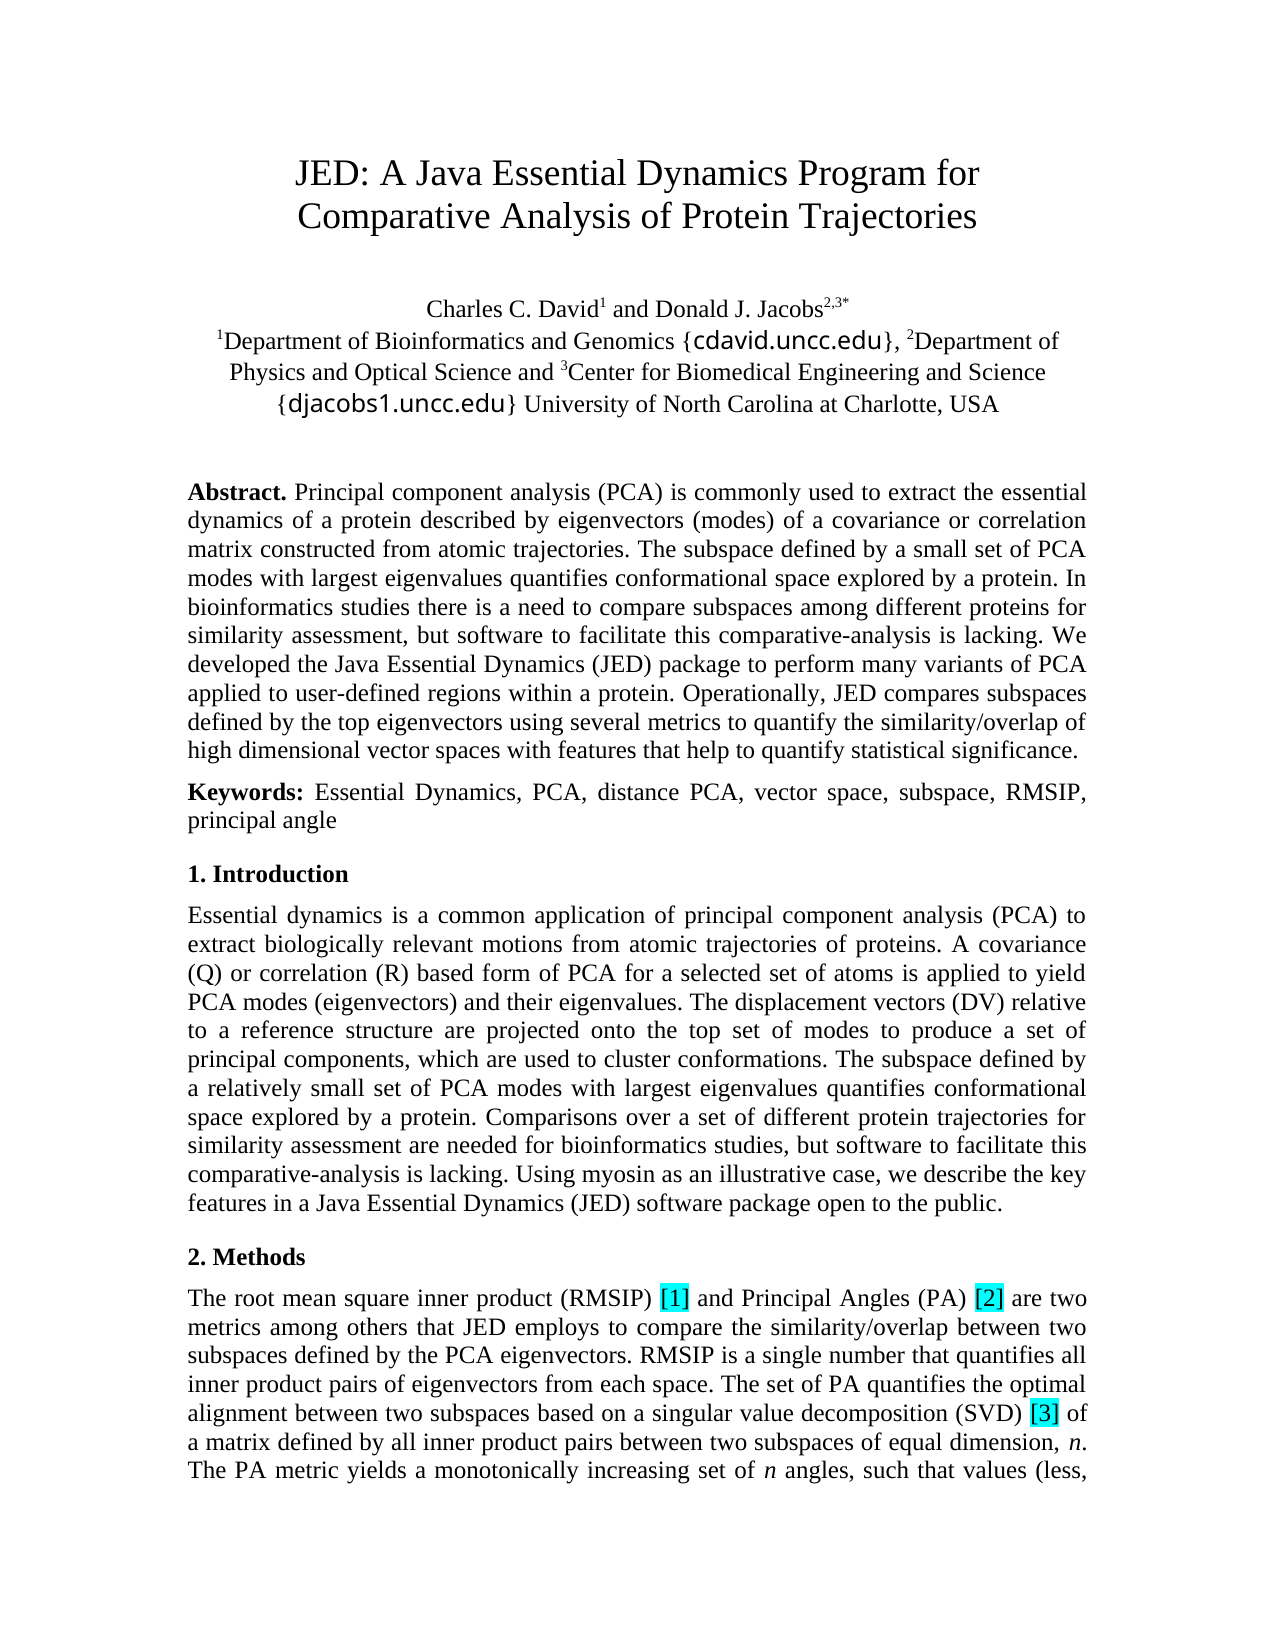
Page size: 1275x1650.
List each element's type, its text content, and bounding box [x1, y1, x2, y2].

text JED: A Java Essential Dynamics Program for [187, 150, 1087, 193]
text Abstract. Principal component analysis (PCA) is commonly used to extract the essential dynamics of a protein described by eigenvectors (modes) of a covariance or correlation matrix constructed from atomic trajectories. The subspace defined by a small set of PCA modes with largest eigenvalues quantifies conformational space explored by a protein. In bioinformatics studies there is a need to compare subspaces among different proteins for similarity assessment, but software to facilitate this comparative-analysis is lacking. We developed the Java Essential Dynamics (JED) package to perform many variants of PCA applied to user-defined regions within a protein. Operationally, JED compares subspaces defined by the top eigenvectors using several metrics to quantify the similarity/overlap of high dimensional vector spaces with features that help to quantify statistical significance. [187, 477, 1087, 764]
text 2. Methods [187, 1242, 1087, 1271]
text Charles C. David1 and Donald J. Jacobs2,3* [187, 294, 1087, 322]
text 1. Introduction [187, 859, 1087, 888]
text 1Department of Bioinformatics and Genomics {cdavid.uncc.edu}, 2Department of Physics and Optical Science and 3Center for Biomedical Engineering and Science {djacobs1.uncc.edu} University of North Carolina at Charlotte, USA [187, 322, 1087, 419]
text Essential dynamics is a common application of principal component analysis (PCA) to extract biologically relevant motions from atomic trajectories of proteins. A covariance (Q) or correlation (R) based form of PCA for a selected set of atoms is applied to yield PCA modes (eigenvectors) and their eigenvalues. The displacement vectors (DV) relative to a reference structure are projected onto the top set of modes to produce a set of principal components, which are used to cluster conformations. The subspace defined by a relatively small set of PCA modes with largest eigenvalues quantifies conformational space explored by a protein. Comparisons over a set of different protein trajectories for similarity assessment are needed for bioinformatics studies, but software to facilitate this comparative-analysis is lacking. Using myosin as an illustrative case, we describe the key features in a Java Essential Dynamics (JED) software package open to the public. [187, 901, 1087, 1217]
text Comparative Analysis of Protein Trajectories [187, 193, 1087, 236]
text Keywords: Essential Dynamics, PCA, distance PCA, vector space, subspace, RMSIP, principal angle [187, 777, 1087, 834]
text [187, 1283, 1087, 1484]
